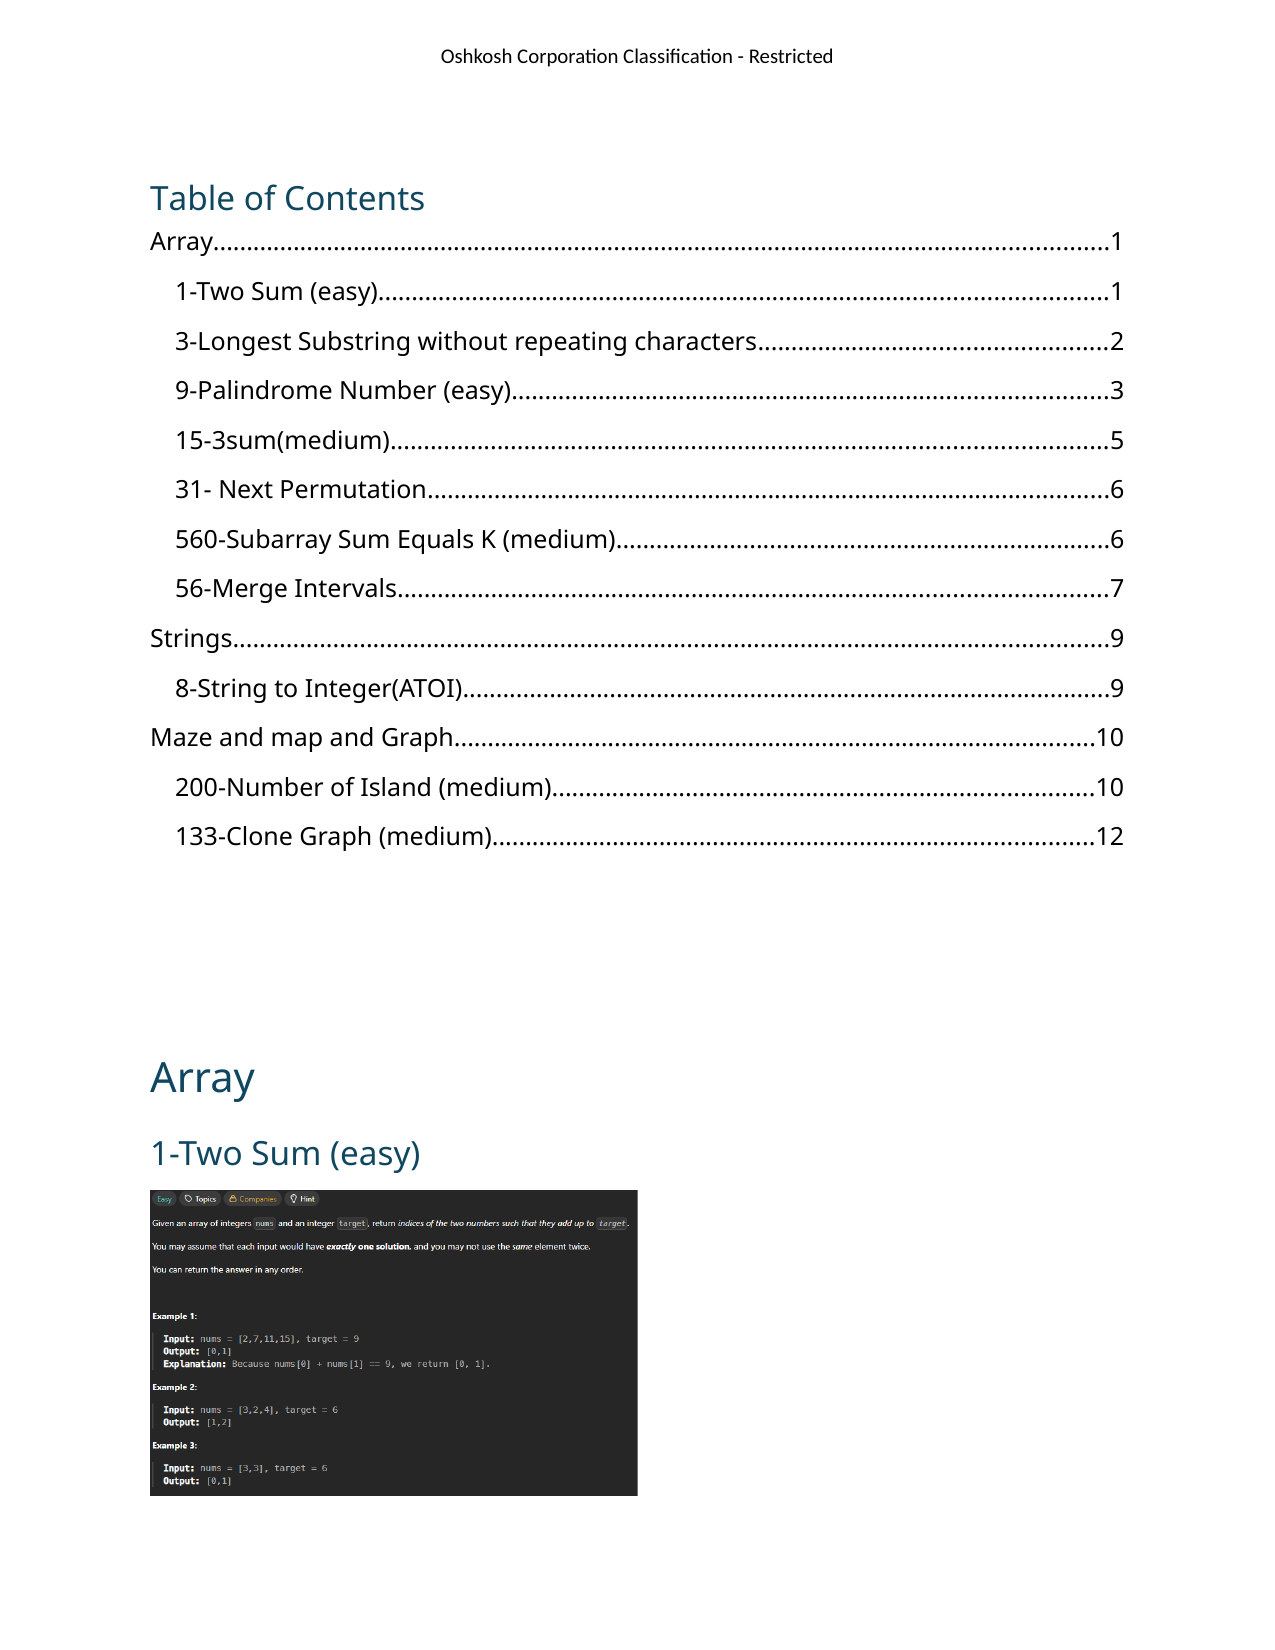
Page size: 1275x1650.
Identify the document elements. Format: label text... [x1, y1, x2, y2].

subtitle Array [150, 1048, 1125, 1105]
subtitle 1-Two Sum (easy) [150, 1130, 1125, 1175]
picture [150, 1190, 638, 1496]
